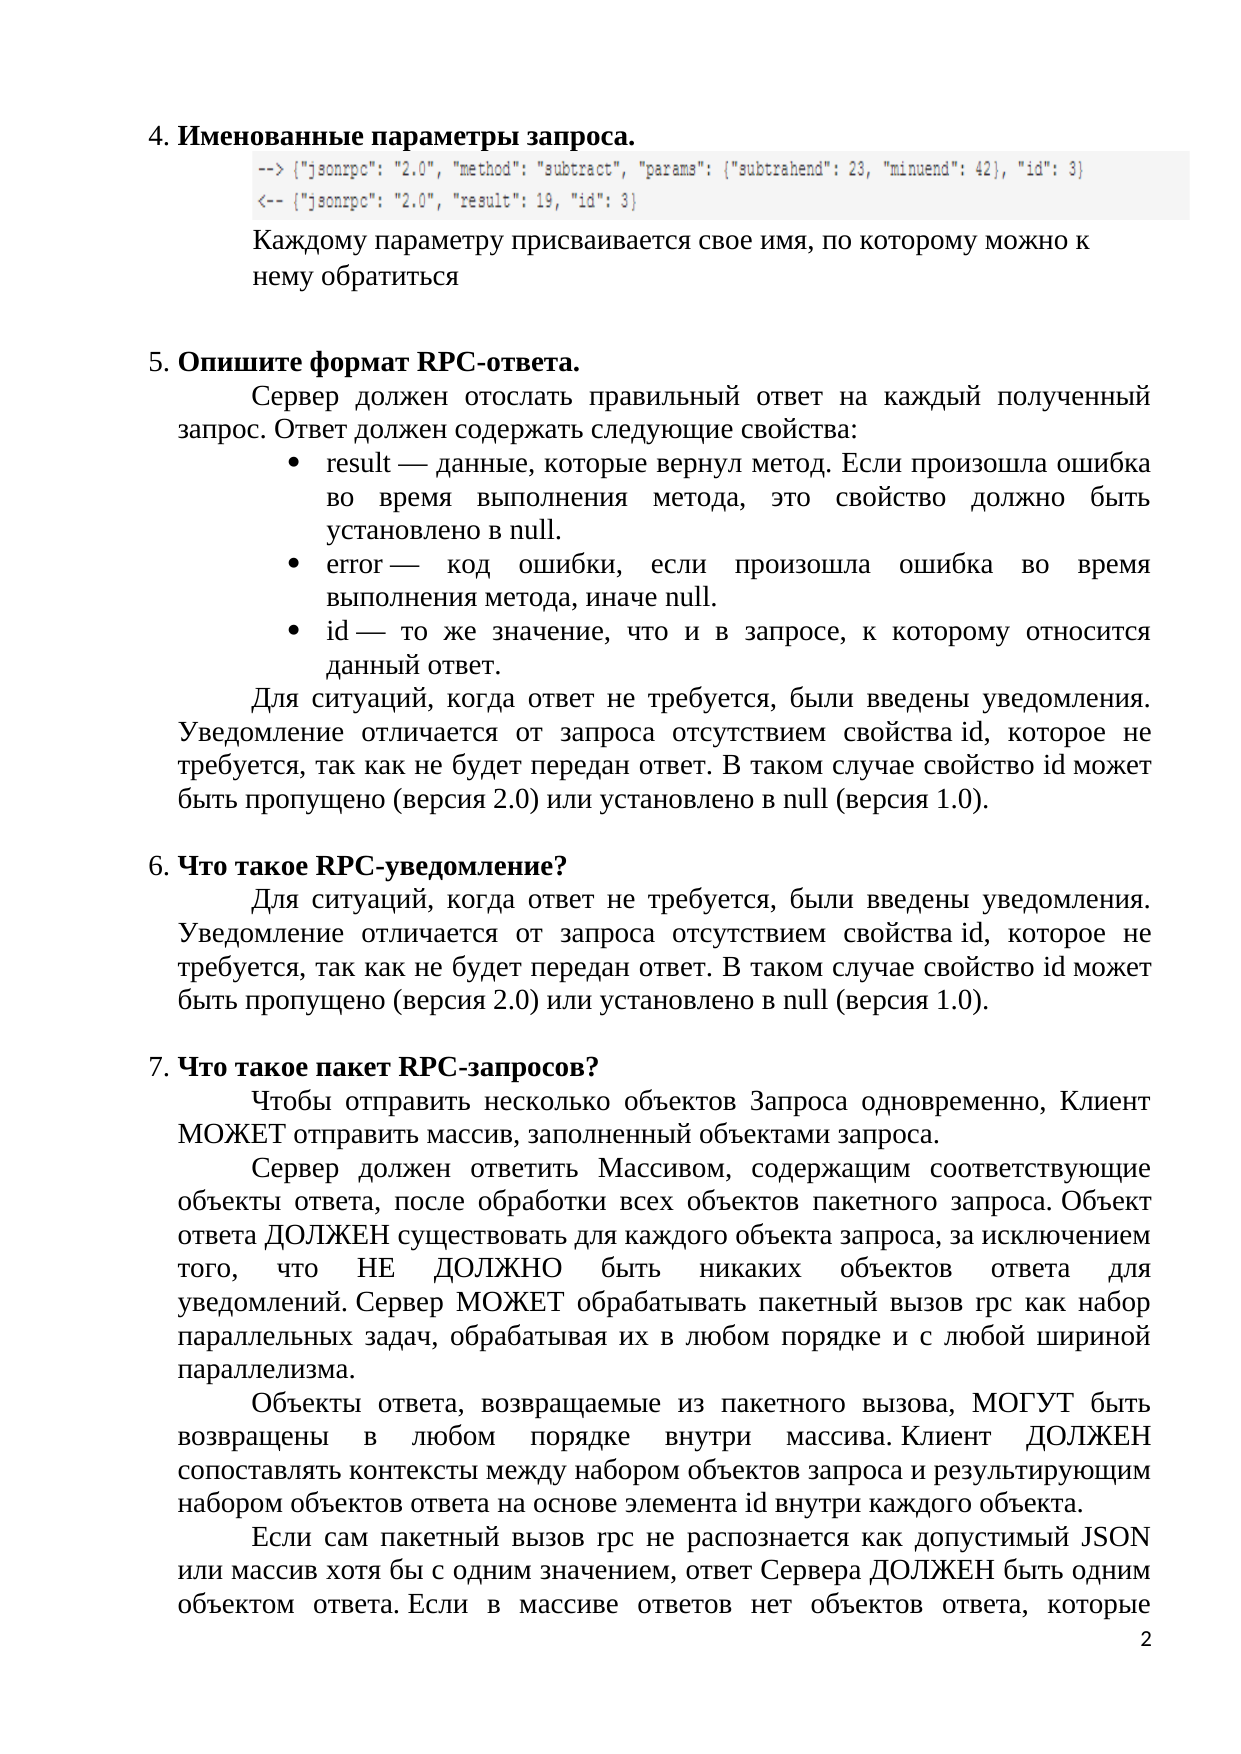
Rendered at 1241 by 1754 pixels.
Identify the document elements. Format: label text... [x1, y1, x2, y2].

text Для ситуаций, когда ответ не требуется, были введены уведомления. Уведомление отличается от запроса отсутствием свойства id, которое не требуется, так как не будет передан ответ. В таком случае свойство id может быть пропущено (версия 2.0) или установлено в null (версия 1.0). [177, 680, 1152, 814]
text Для ситуаций, когда ответ не требуется, были введены уведомления. Уведомление отличается от запроса отсутствием свойства id, которое не требуется, так как не будет передан ответ. В таком случае свойство id может быть пропущено (версия 2.0) или установлено в null (версия 1.0). [177, 882, 1152, 1016]
list Что такое пакет RPC-запросов? [177, 1049, 1152, 1083]
picture [252, 151, 1190, 220]
list Опишите формат RPC-ответа. [177, 344, 1152, 378]
list id — то же значение, что и в запросе, к которому относится данный ответ. [288, 613, 1152, 680]
list result — данные, которые вернул метод. Если произошла ошибка во время выполнения метода, это свойство должно быть установлено в null. [288, 445, 1152, 546]
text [177, 1519, 1152, 1619]
text Чтобы отправить несколько объектов Запроса одновременно, Клиент МОЖЕТ отправить массив, заполненный объектами запроса. [177, 1083, 1152, 1150]
text Сервер должен ответить Массивом, содержащим соответствующие объекты ответа, после обработки всех объектов пакетного запроса. Объект ответа ДОЛЖЕН существовать для каждого объекта запроса, за исключением того, что НЕ ДОЛЖНО быть никаких объектов ответа для уведомлений. Сервер МОЖЕТ обрабатывать пакетный вызов rpc как набор параллельных задач, обрабатывая их в любом порядке и с любой шириной параллелизма. [177, 1150, 1152, 1385]
list Именованные параметры запроса. [177, 118, 1152, 152]
text Сервер должен отослать правильный ответ на каждый полученный запрос. Ответ должен содержать следующие свойства: [177, 378, 1152, 445]
list Каждому параметру присваивается свое имя, по которому можно к нему обратиться [252, 222, 1152, 292]
list Что такое RPC-уведомление? [177, 848, 1152, 882]
list error — код ошибки, если произошла ошибка во время выполнения метода, иначе null. [288, 546, 1152, 613]
text Объекты ответа, возвращаемые из пакетного вызова, МОГУТ быть возвращены в любом порядке внутри массива. Клиент ДОЛЖЕН сопоставлять контексты между набором объектов запроса и результирующим набором объектов ответа на основе элемента id внутри каждого объекта. [177, 1385, 1152, 1519]
